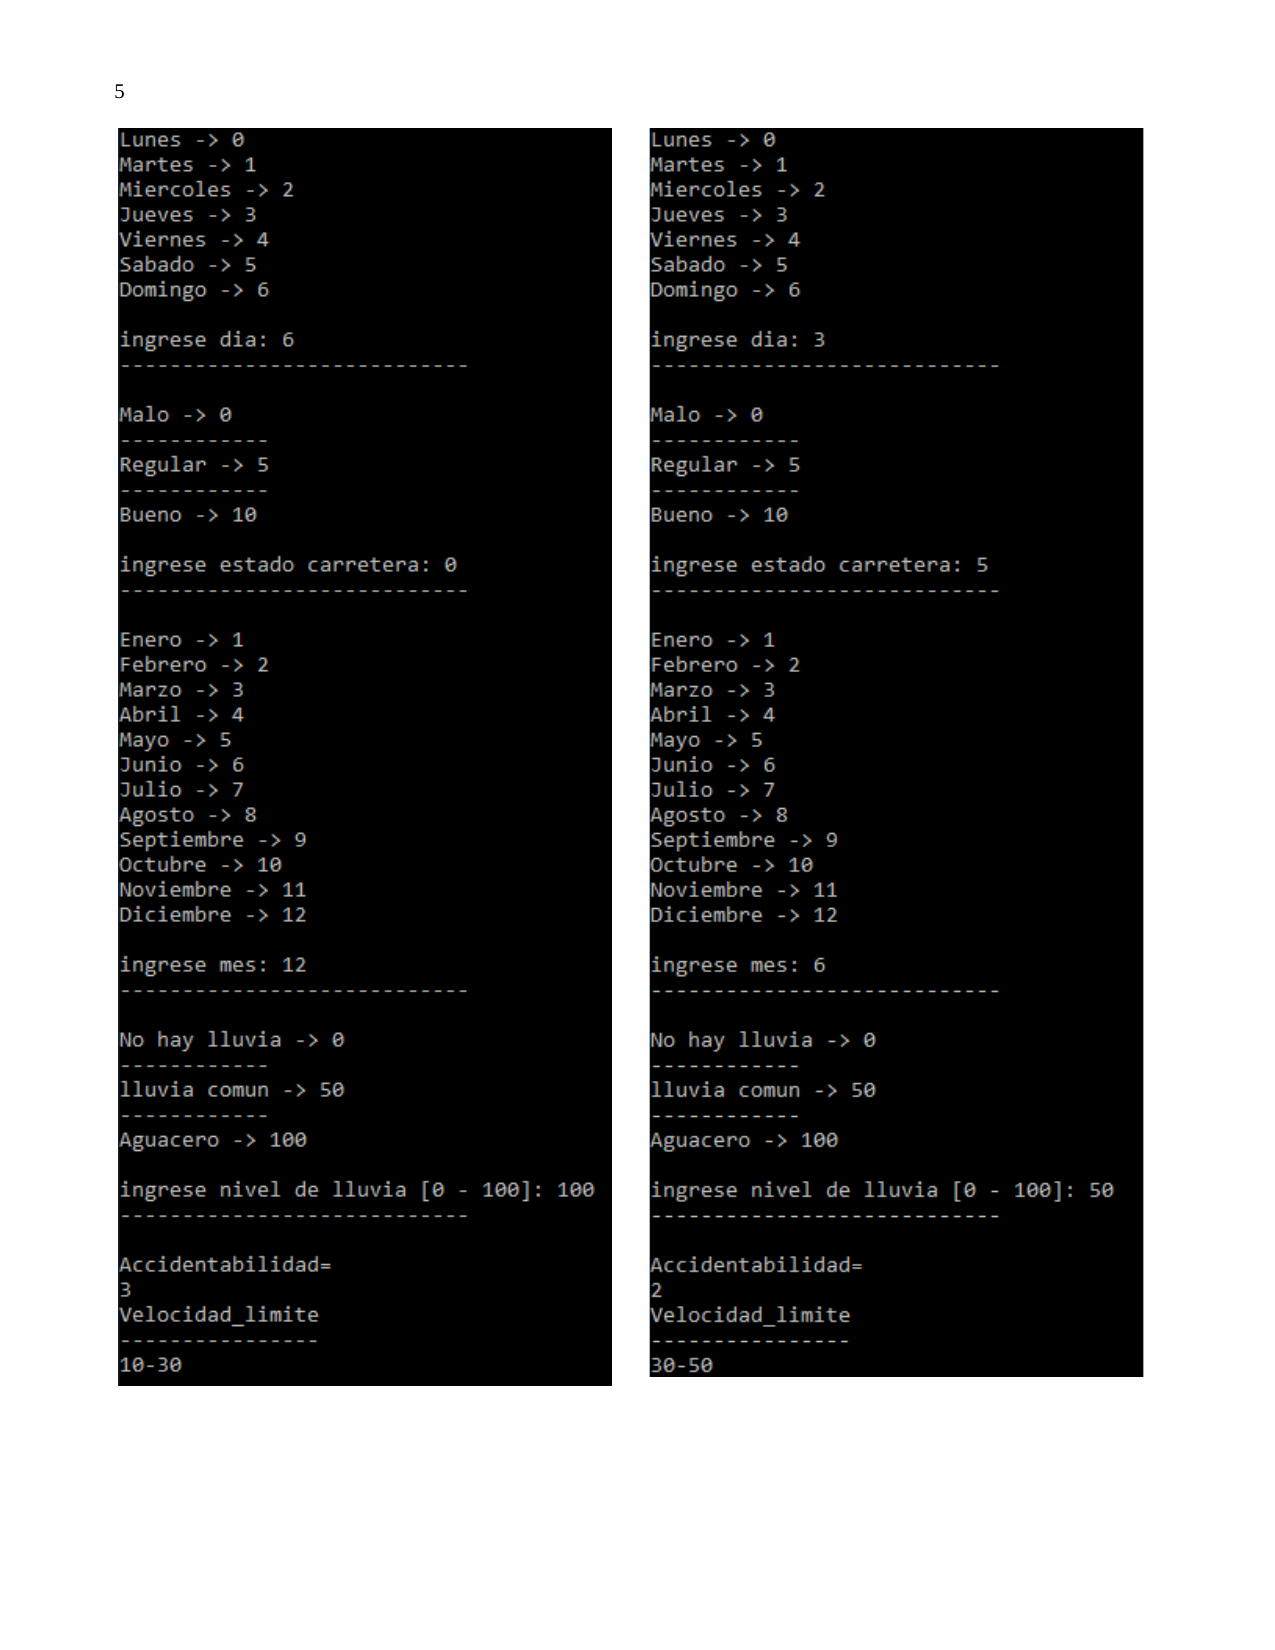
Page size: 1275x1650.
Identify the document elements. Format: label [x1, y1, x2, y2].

picture [649, 128, 1144, 1377]
picture [118, 128, 612, 1386]
